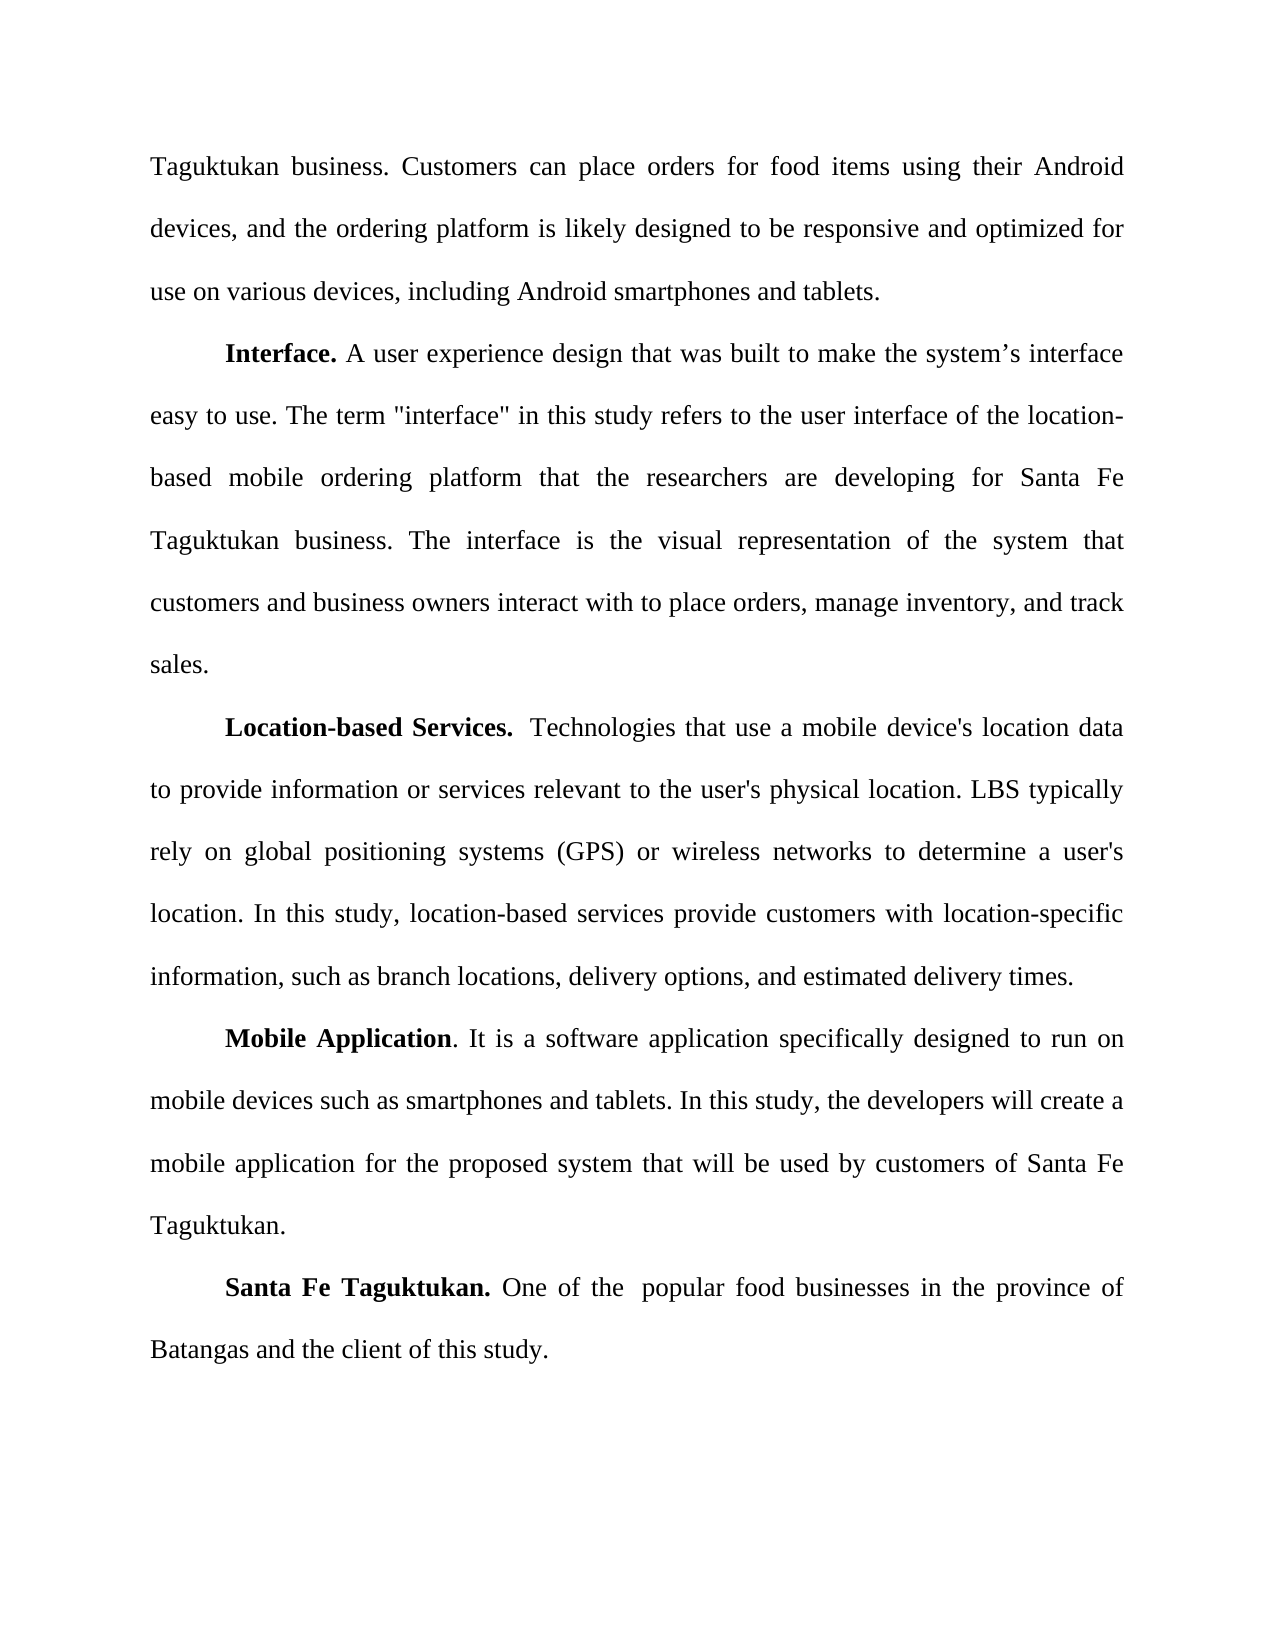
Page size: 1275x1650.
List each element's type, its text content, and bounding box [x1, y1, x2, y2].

text Location-based Services. Technologies that use a mobile device's location data to provide information or services relevant to the user's physical location. LBS typically rely on global positioning systems (GPS) or wireless networks to determine a user's location. In this study, location-based services provide customers with location-specific information, such as branch locations, delivery options, and estimated delivery times. [150, 711, 1125, 991]
text Interface. A user experience design that was built to make the system’s interface easy to use. The term "interface" in this study refers to the user interface of the location-based mobile ordering platform that the researchers are developing for Santa Fe Taguktukan business. The interface is the visual representation of the system that customers and business owners interact with to place orders, manage inventory, and track sales. [150, 337, 1125, 679]
text Mobile Application. It is a software application specifically designed to run on mobile devices such as smartphones and tablets. In this study, the developers will create a mobile application for the proposed system that will be used by customers of Santa Fe Taguktukan. [150, 1022, 1125, 1240]
text Santa Fe Taguktukan. One of the popular food businesses in the province of Batangas and the client of this study. [150, 1271, 1125, 1365]
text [150, 150, 1125, 306]
